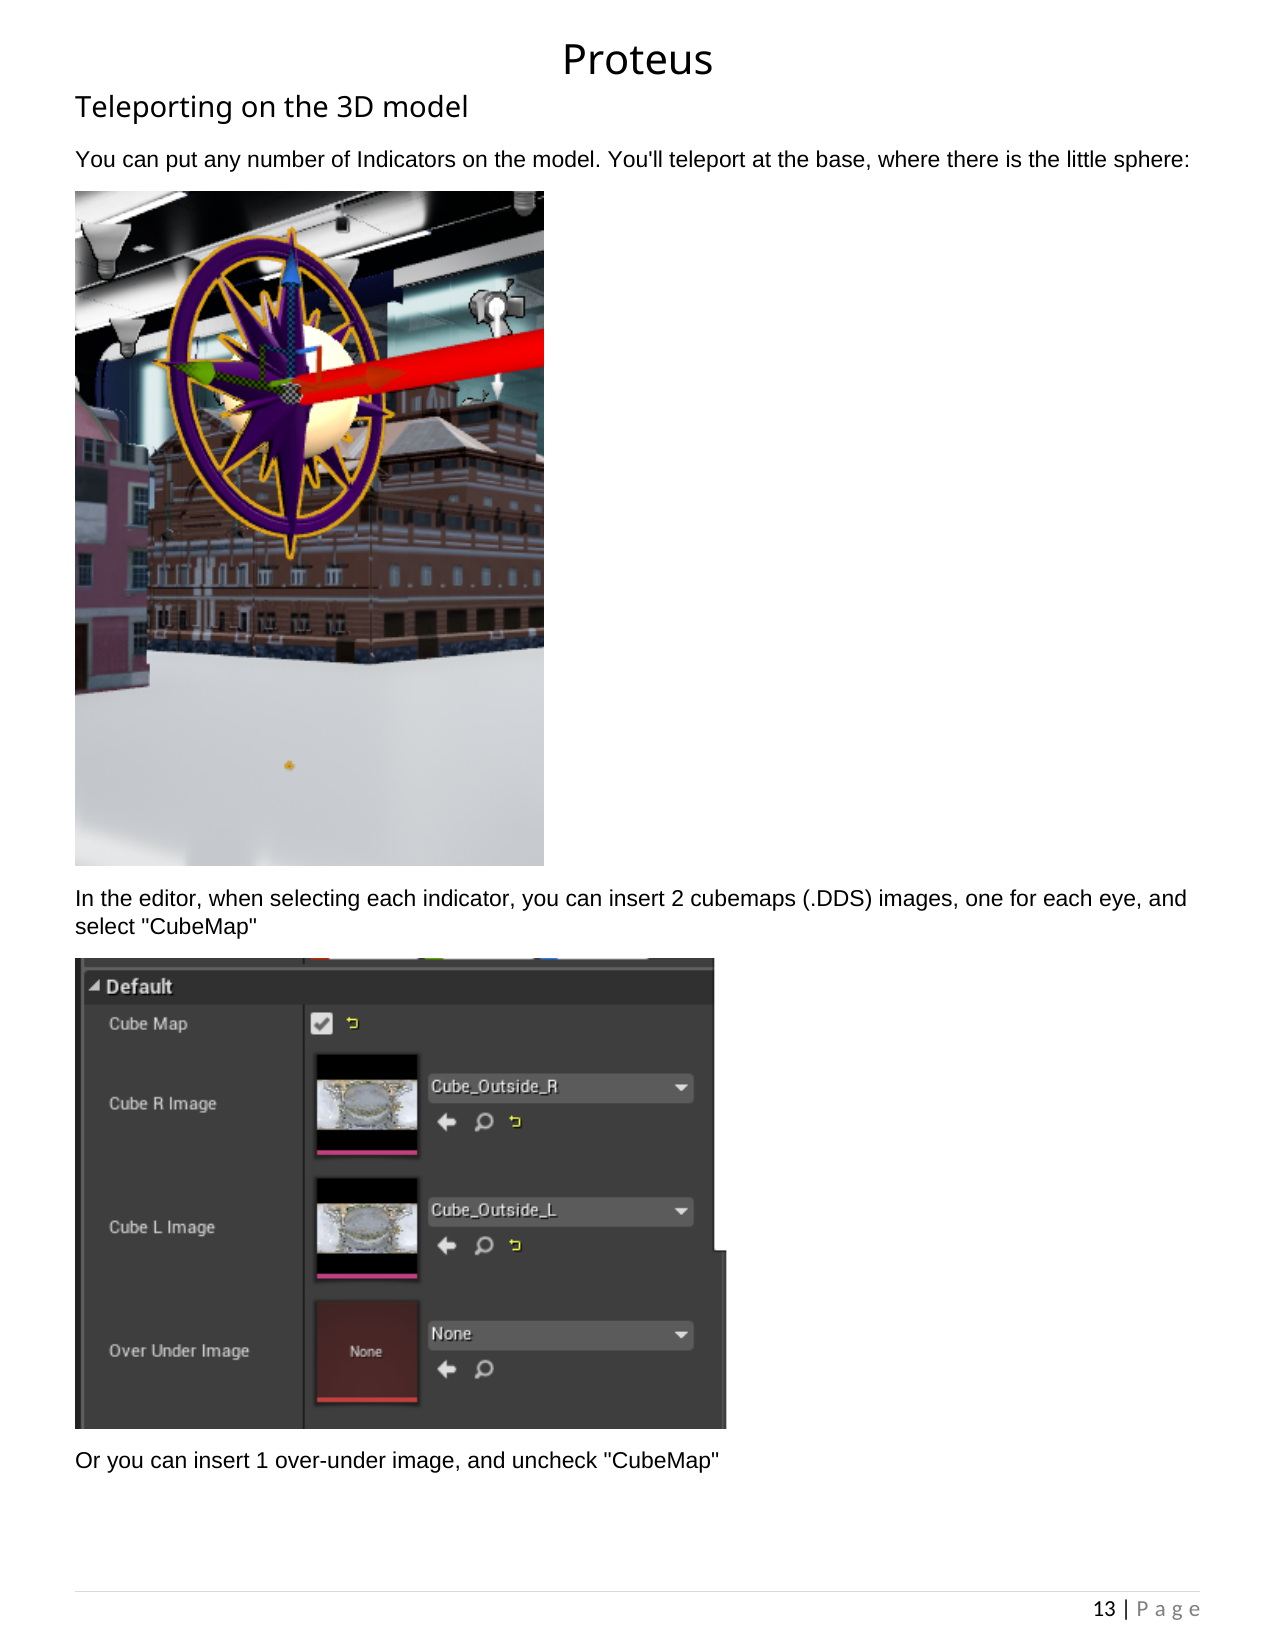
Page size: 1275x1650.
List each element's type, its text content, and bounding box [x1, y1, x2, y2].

text You can put any number of Indicators on the model. You'll teleport at the base, where there is the little sphere: [75, 146, 1200, 172]
text In the editor, when selecting each indicator, you can insert 2 cubemaps (.DDS) images, one for each eye, and select "CubeMap" [75, 885, 1200, 939]
picture [75, 191, 544, 866]
text Or you can insert 1 over-under image, and uncheck "CubeMap" [75, 1447, 1200, 1474]
picture [75, 958, 727, 1429]
text Teleporting on the 3D model [75, 86, 1200, 126]
